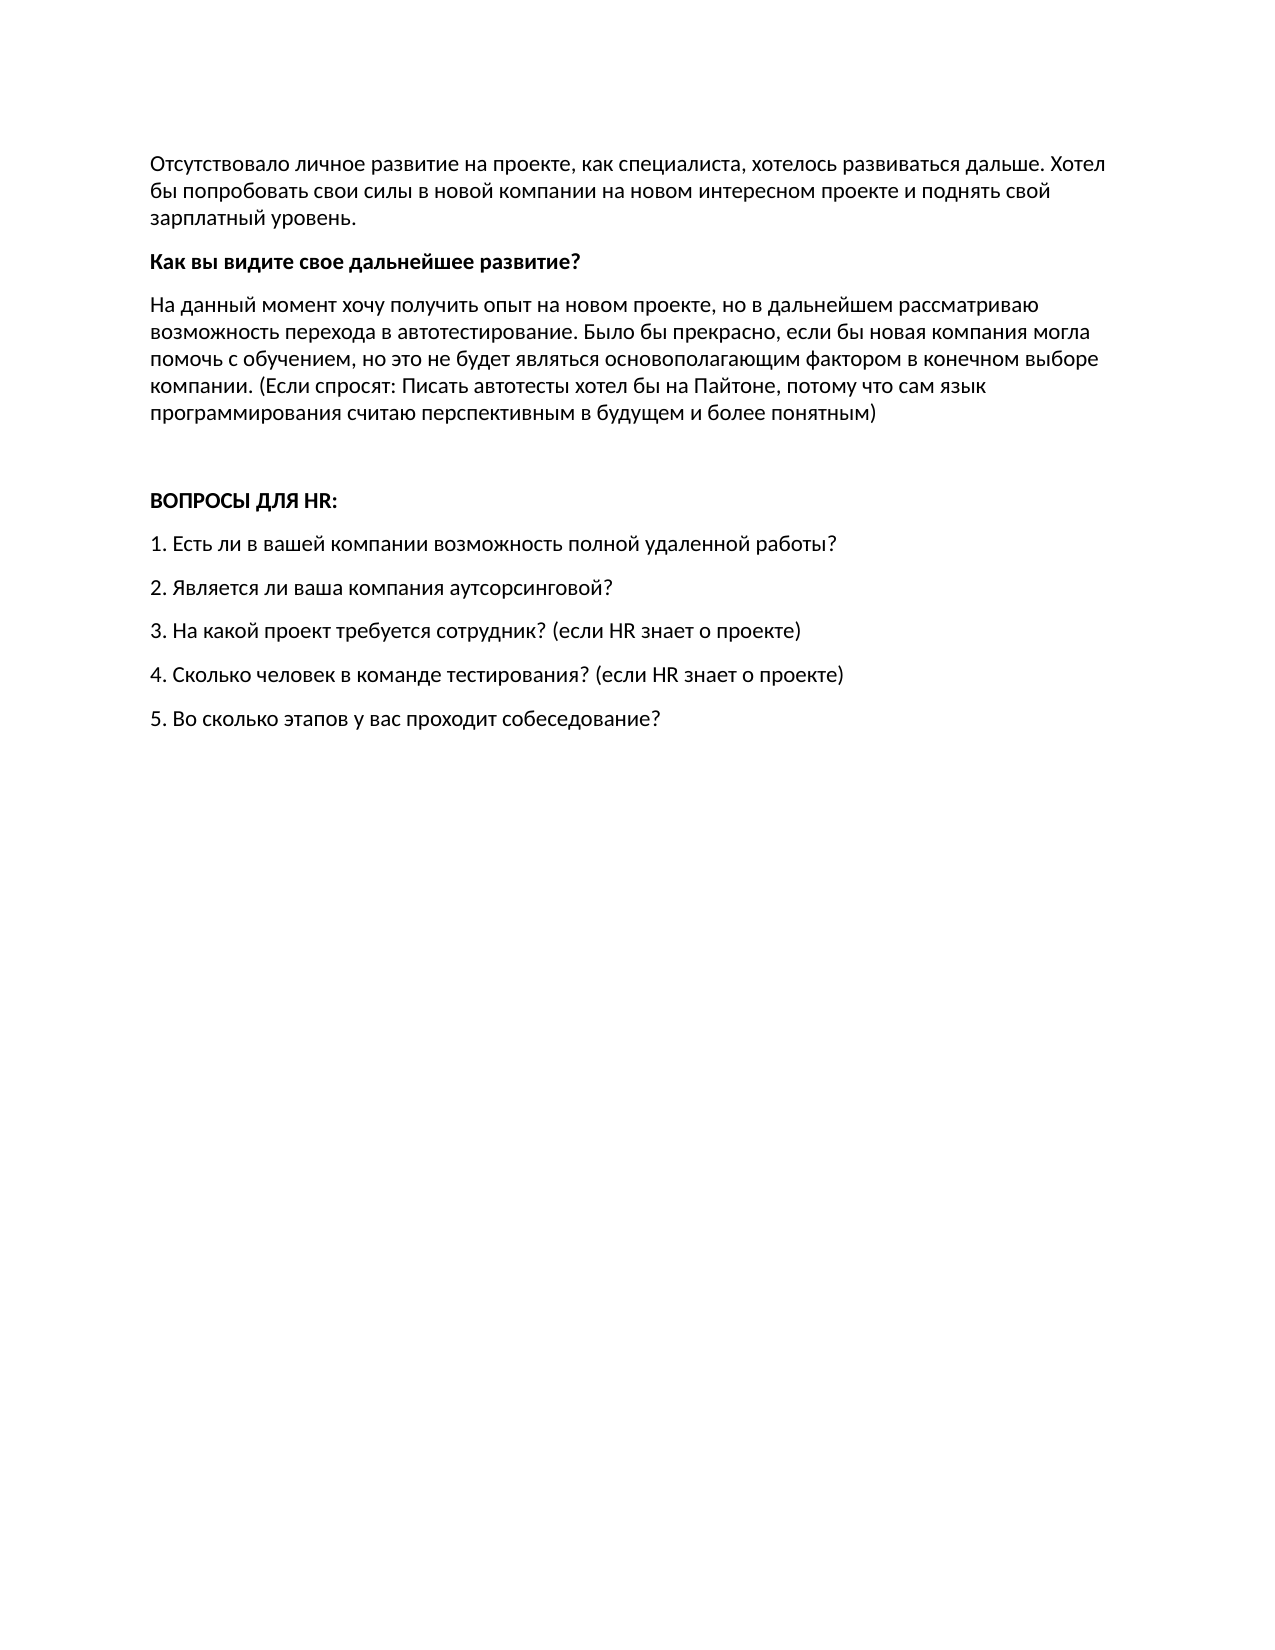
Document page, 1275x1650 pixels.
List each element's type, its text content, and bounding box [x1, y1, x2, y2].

text На данный момент хочу получить опыт на новом проекте, но в дальнейшем рассматриваю возможность перехода в автотестирование. Было бы прекрасно, если бы новая компания могла помочь с обучением, но это не будет являться основополагающим фактором в конечном выборе компании. (Если спросят: Писать автотесты хотел бы на Пайтоне, потому что сам язык программирования считаю перспективным в будущем и более понятным) [150, 291, 1125, 426]
text Отсутствовало личное развитие на проекте, как специалиста, хотелось развиваться дальше. Хотел бы попробовать свои силы в новой компании на новом интересном проекте и поднять свой зарплатный уровень. [150, 150, 1125, 231]
text 1. Есть ли в вашей компании возможность полной удаленной работы? [150, 530, 1125, 557]
text ВОПРОСЫ ДЛЯ HR: [150, 486, 1125, 513]
text 3. На какой проект требуется сотрудник? (если HR знает о проекте) [150, 617, 1125, 644]
text 2. Является ли ваша компания аутсорсинговой? [150, 574, 1125, 601]
text 5. Во сколько этапов у вас проходит собеседование? [150, 705, 1125, 732]
text Как вы видите свое дальнейшее развитие? [150, 248, 1125, 274]
text 4. Сколько человек в команде тестирования? (если HR знает о проекте) [150, 661, 1125, 688]
